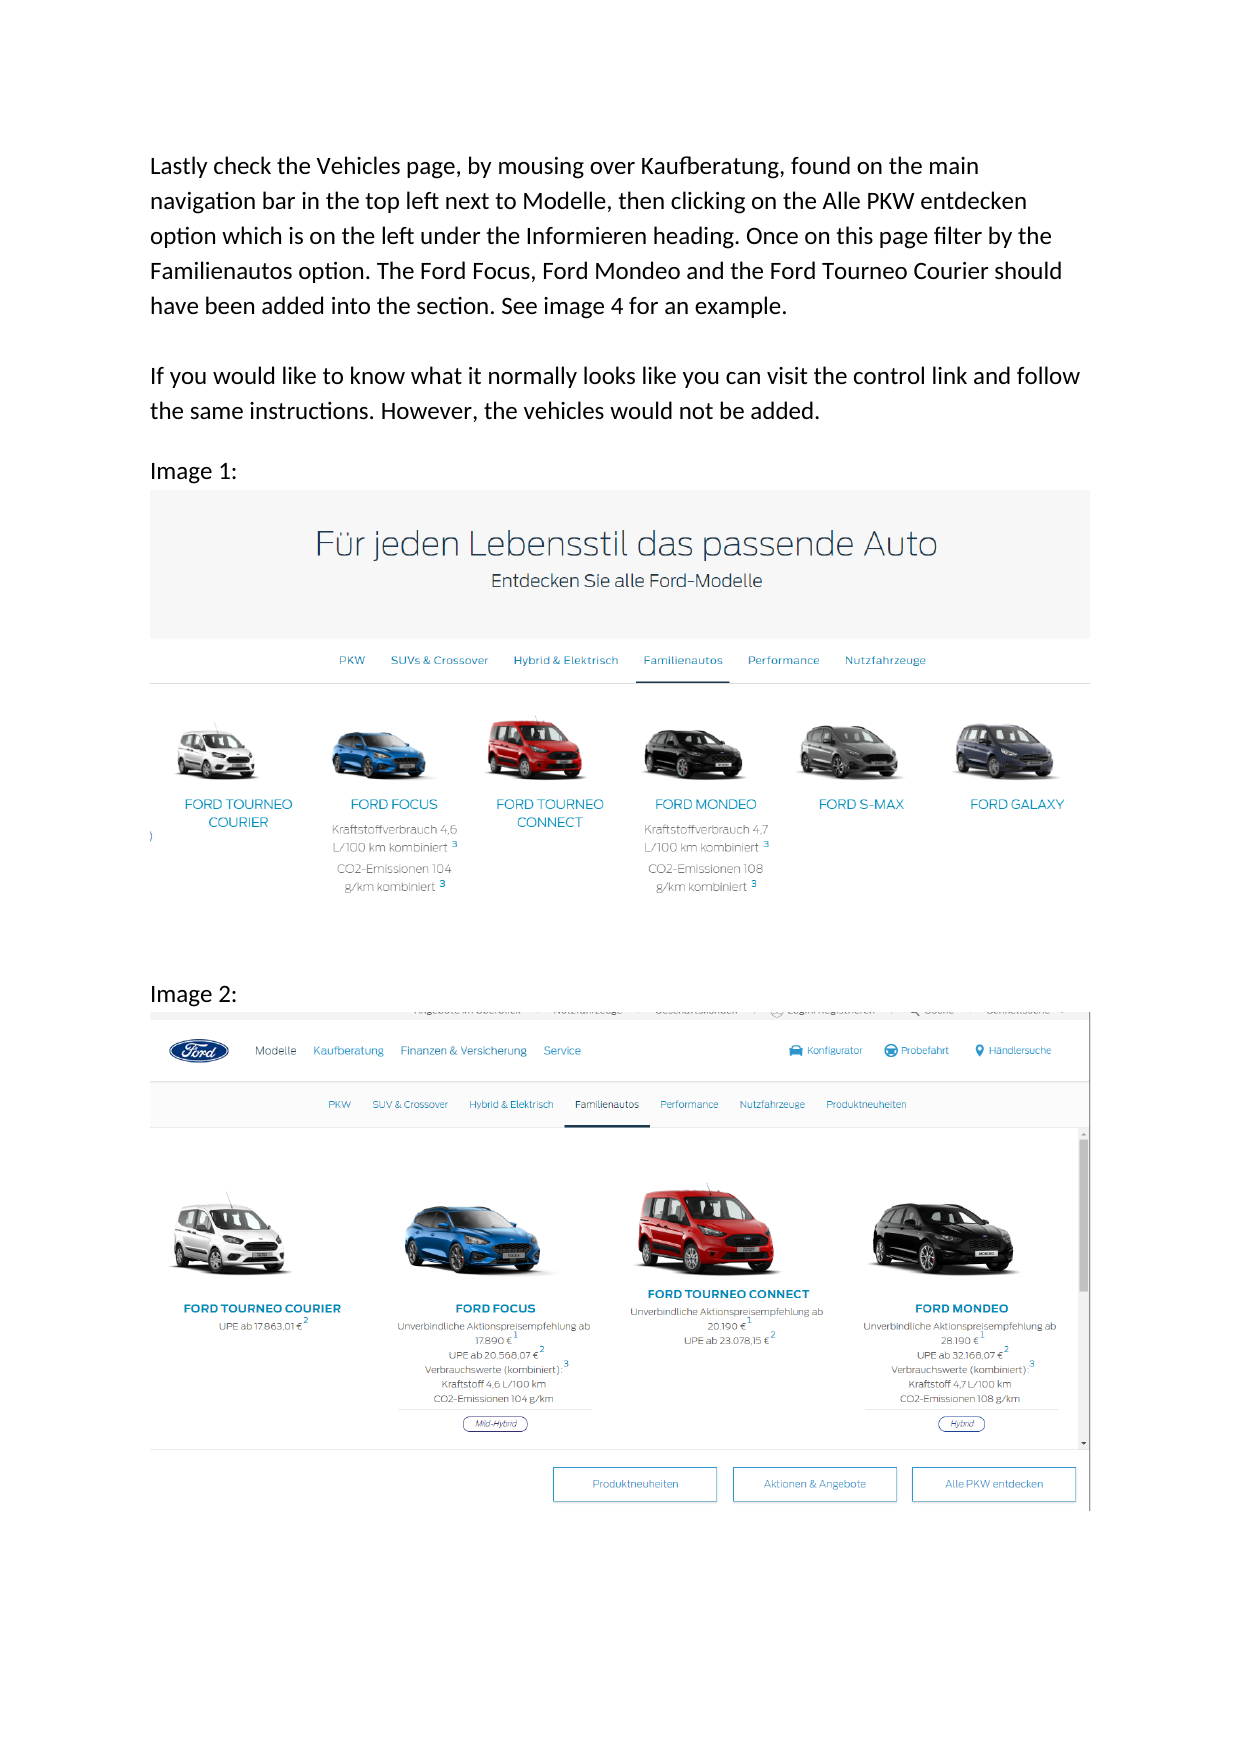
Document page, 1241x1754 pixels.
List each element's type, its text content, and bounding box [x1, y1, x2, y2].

picture [150, 490, 1091, 949]
text Image 1: [150, 455, 1090, 490]
picture [150, 1012, 1091, 1511]
text Lastly check the Vehicles page, by mousing over Kaufberatung, found on the main navigation bar in the top left next to Modelle, then clicking on the Alle PKW entdecken option which is on the left under the Informieren heading. Once on this page filter by the Familienautos option. The Ford Focus, Ford Mondeo and the Ford Tourneo Courier should have been added into the section. See image 4 for an example. If you would like to know what it normally looks like you can visit the control link and follow the same instructions. However, the vehicles would not be added. [150, 150, 1090, 426]
text Image 2: [150, 978, 1090, 1012]
